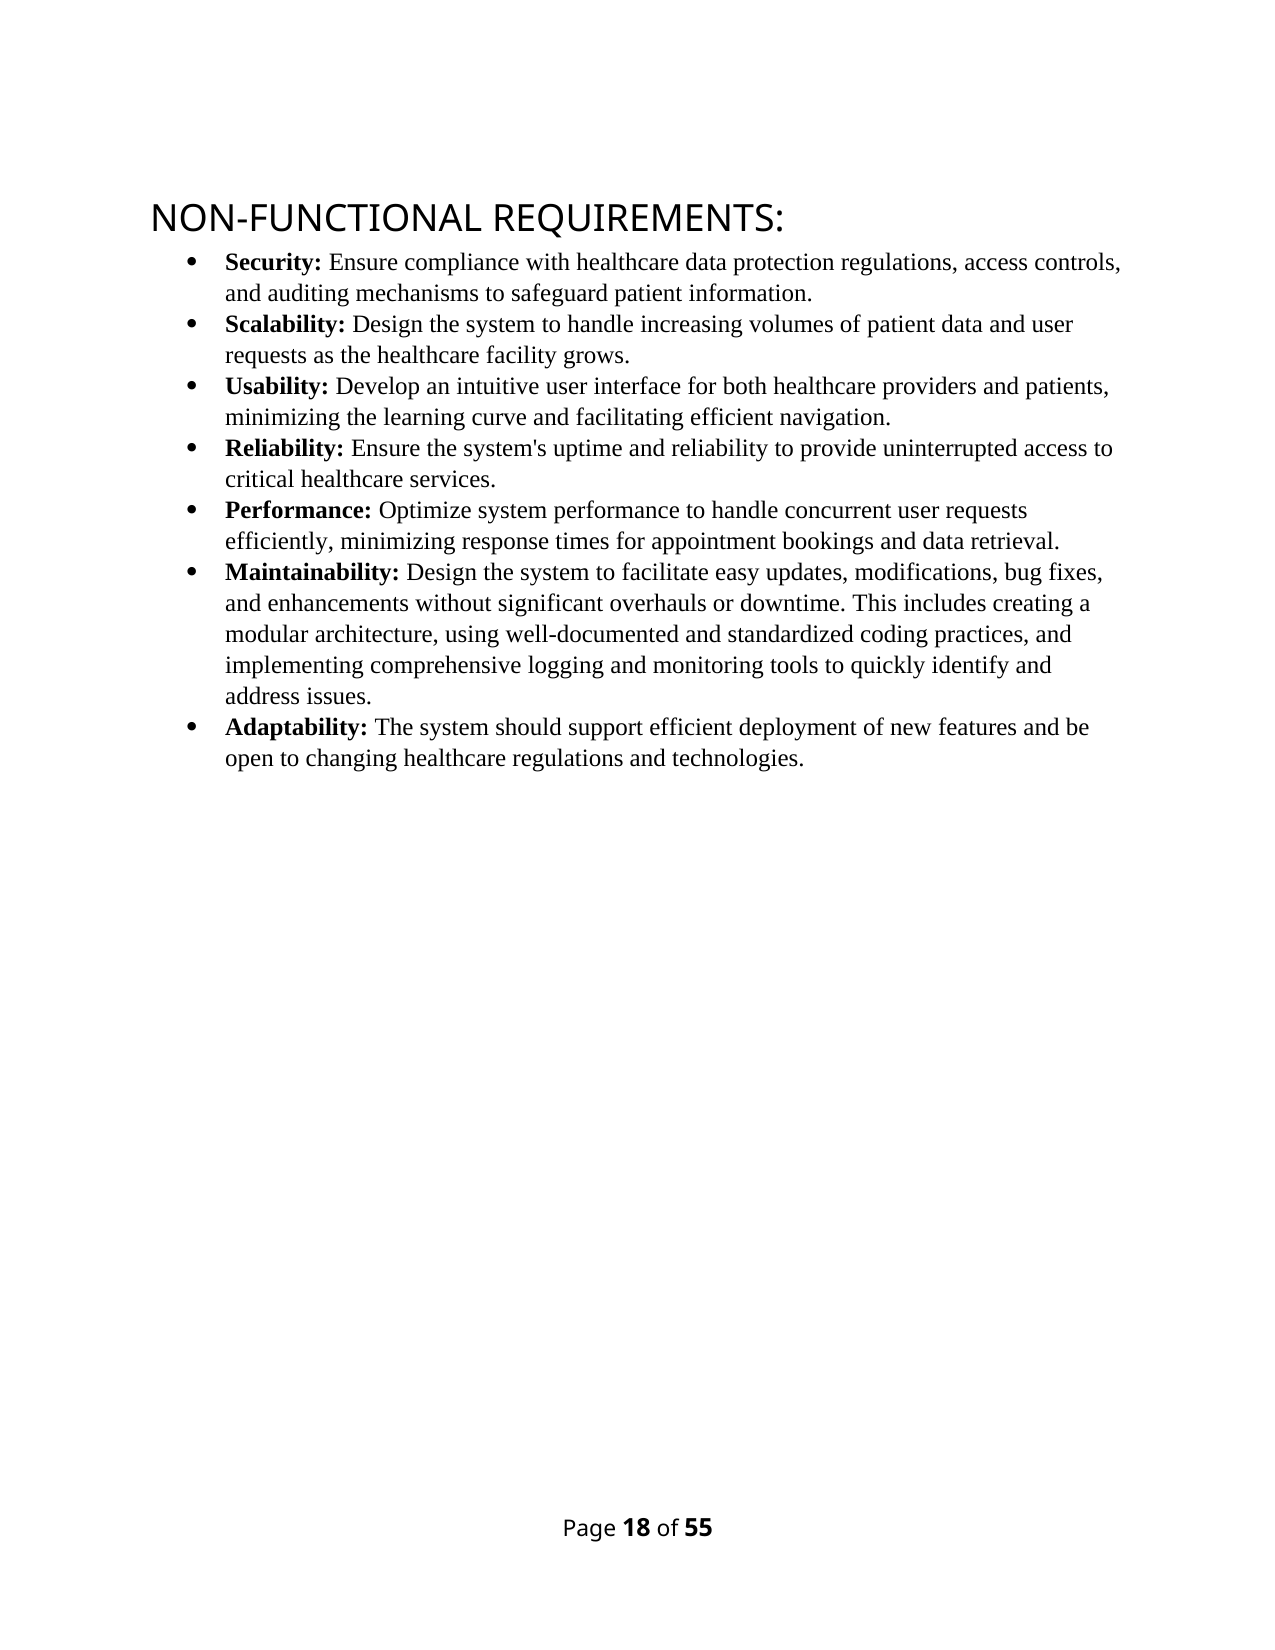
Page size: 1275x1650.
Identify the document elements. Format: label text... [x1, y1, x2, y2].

list Adaptability: The system should support efficient deployment of new features and be open to changing healthcare regulations and technologies. [187, 712, 1125, 772]
list Performance: Optimize system performance to handle concurrent user requests efficiently, minimizing response times for appointment bookings and data retrieval. [187, 495, 1125, 555]
list Security: Ensure compliance with healthcare data protection regulations, access controls, and auditing mechanisms to safeguard patient information. [187, 247, 1125, 307]
list Reliability: Ensure the system's uptime and reliability to provide uninterrupted access to critical healthcare services. [187, 433, 1125, 493]
list Usability: Develop an intuitive user interface for both healthcare providers and patients, minimizing the learning curve and facilitating efficient navigation. [187, 371, 1125, 431]
list Scalability: Design the system to handle increasing volumes of patient data and user requests as the healthcare facility grows. [187, 309, 1125, 369]
subtitle Non-Functional Requirements: [150, 192, 1125, 243]
list Maintainability: Design the system to facilitate easy updates, modifications, bug fixes, and enhancements without significant overhauls or downtime. This includes creating a modular architecture, using well-documented and standardized coding practices, and implementing comprehensive logging and monitoring tools to quickly identify and address issues. [187, 557, 1125, 710]
